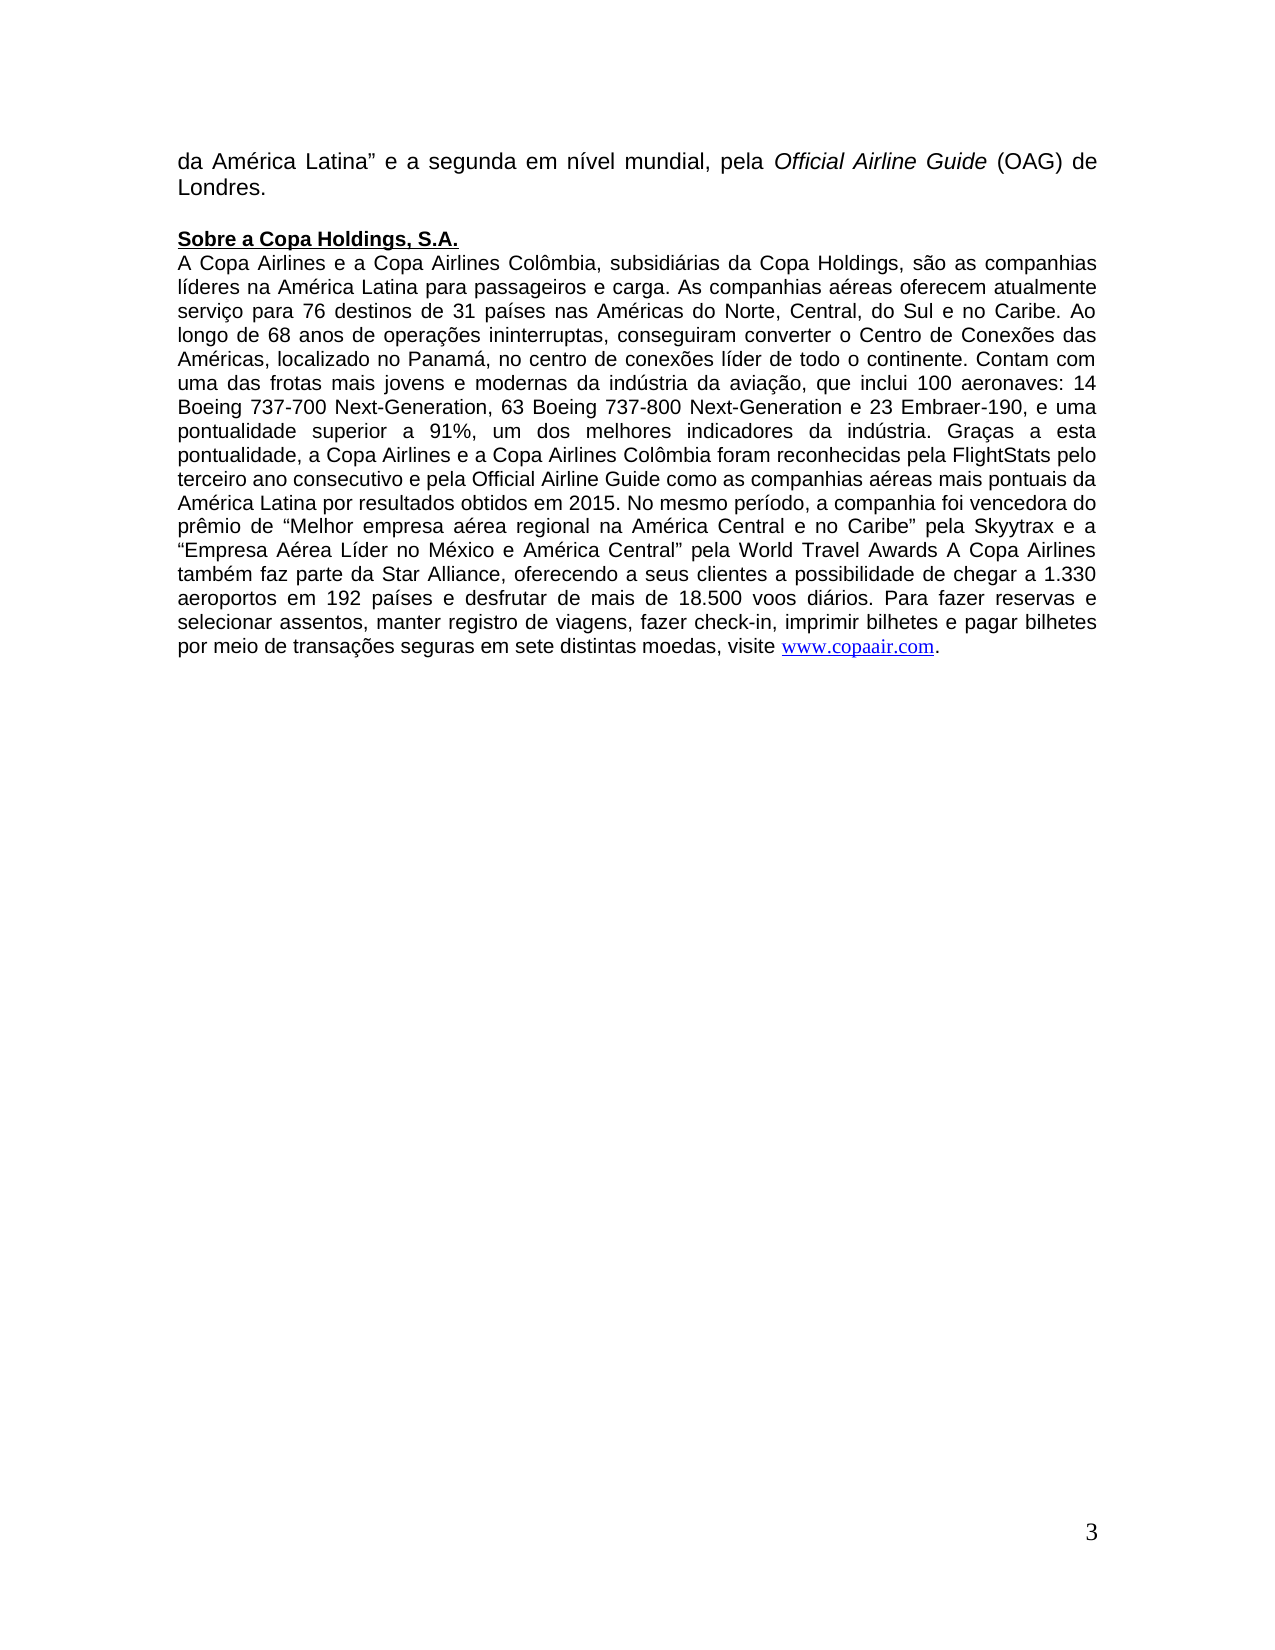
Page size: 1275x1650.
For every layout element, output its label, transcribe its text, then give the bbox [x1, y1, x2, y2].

text A Copa Airlines e a Copa Airlines Colômbia, subsidiárias da Copa Holdings, são as companhias líderes na América Latina para passageiros e carga. As companhias aéreas oferecem atualmente serviço para 76 destinos de 31 países nas Américas do Norte, Central, do Sul e no Caribe. Ao longo de 68 anos de operações ininterruptas, conseguiram converter o Centro de Conexões das Américas, localizado no Panamá, no centro de conexões líder de todo o continente. Contam com uma das frotas mais jovens e modernas da indústria da aviação, que inclui 100 aeronaves: 14 Boeing 737-700 Next-Generation, 63 Boeing 737-800 Next-Generation e 23 Embraer-190, e uma pontualidade superior a 91%, um dos melhores indicadores da indústria. Graças a esta pontualidade, a Copa Airlines e a Copa Airlines Colômbia foram reconhecidas pela FlightStats pelo terceiro ano consecutivo e pela Official Airline Guide como as companhias aéreas mais pontuais da América Latina por resultados obtidos em 2015. No mesmo período, a companhia foi vencedora do prêmio de “Melhor empresa aérea regional na América Central e no Caribe” pela Skyytrax e a “Empresa Aérea Líder no México e América Central” pela World Travel Awards A Copa Airlines também faz parte da Star Alliance, oferecendo a seus clientes a possibilidade de chegar a 1.330 aeroportos em 192 países e desfrutar de mais de 18.500 voos diários. Para fazer reservas e selecionar assentos, manter registro de viagens, fazer check-in, imprimir bilhetes e pagar bilhetes por meio de transações seguras em sete distintas moedas, visite www.copaair.com. [177, 251, 1098, 658]
text Sobre a Copa Holdings, S.A. [177, 227, 1098, 251]
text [177, 148, 1098, 200]
